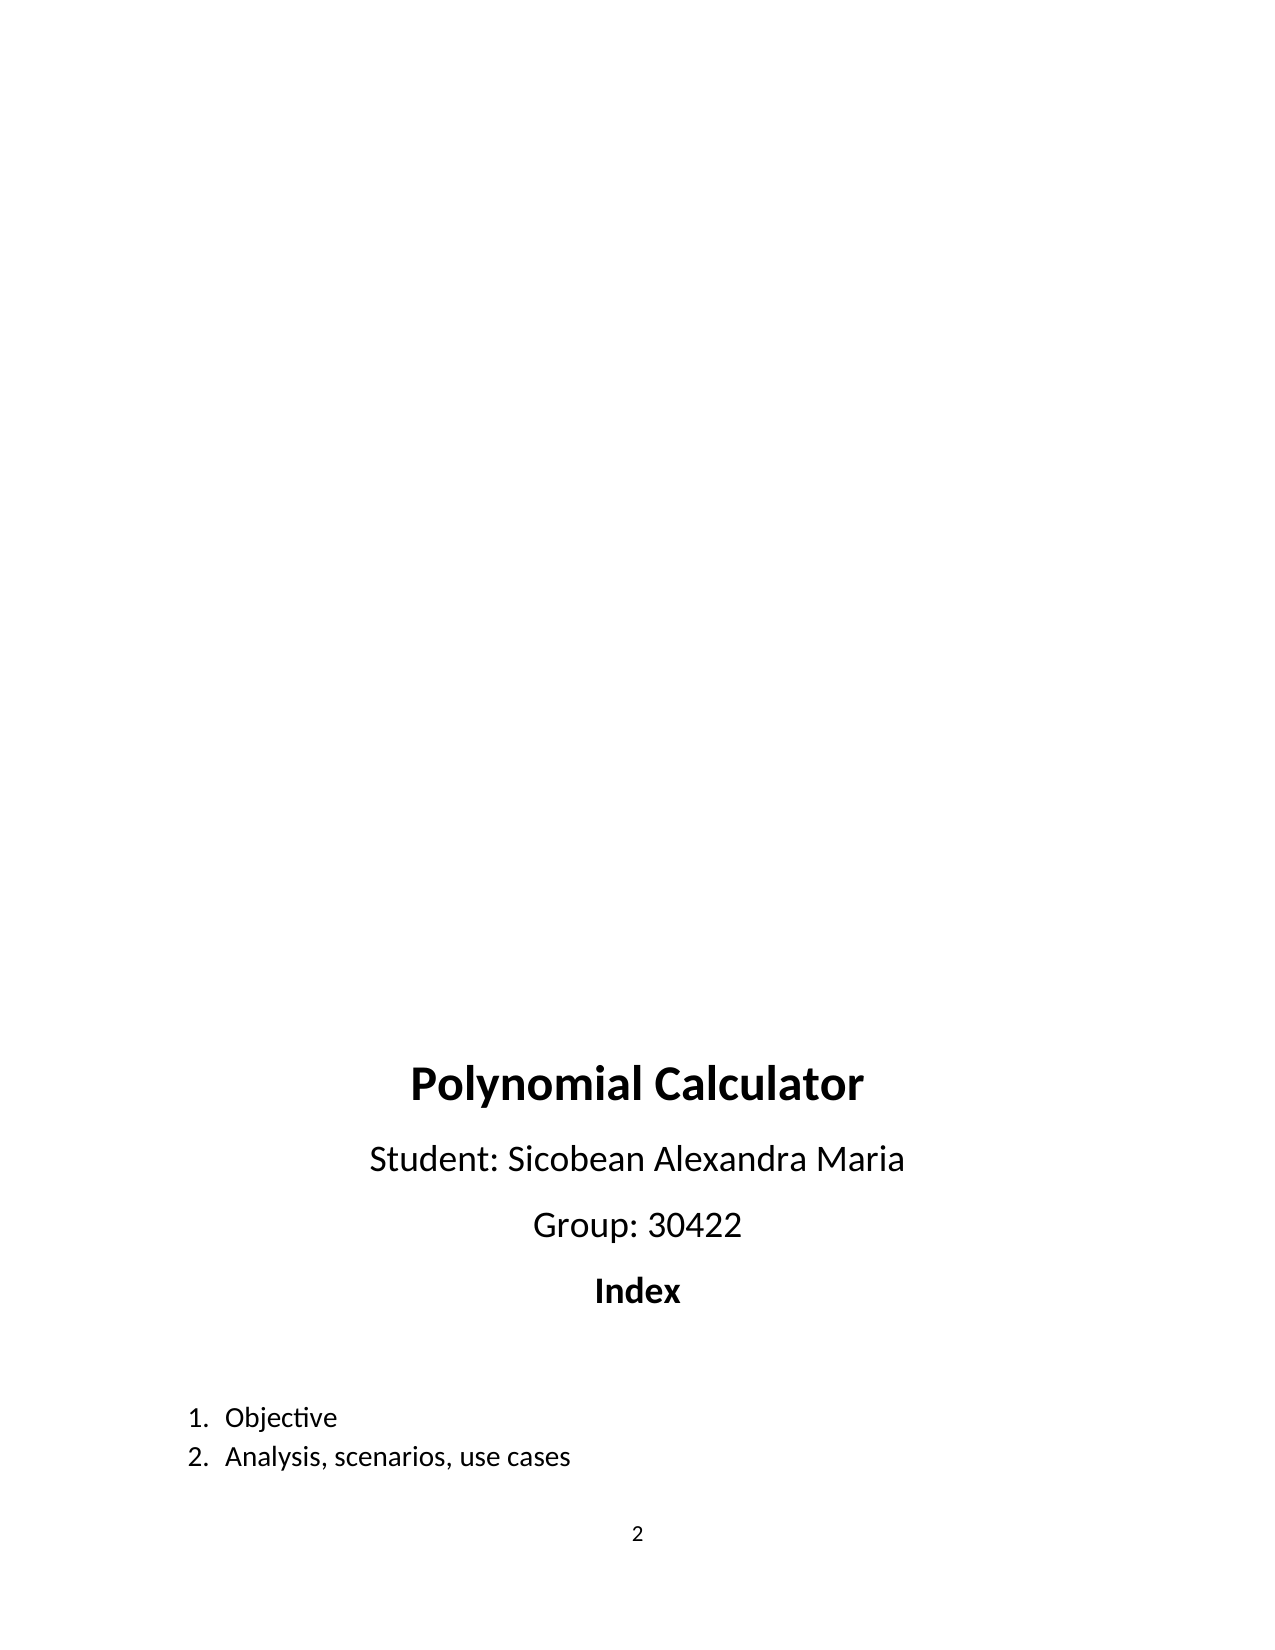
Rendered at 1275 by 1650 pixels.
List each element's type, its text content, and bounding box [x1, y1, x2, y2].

list Objective [187, 1399, 1125, 1435]
text Index [150, 1267, 1125, 1313]
text Group: 30422 [150, 1201, 1125, 1247]
text Student: Sicobean Alexandra Maria [150, 1134, 1125, 1180]
text Polynomial Calculator [150, 1052, 1125, 1113]
list Analysis, scenarios, use cases [187, 1438, 1125, 1473]
